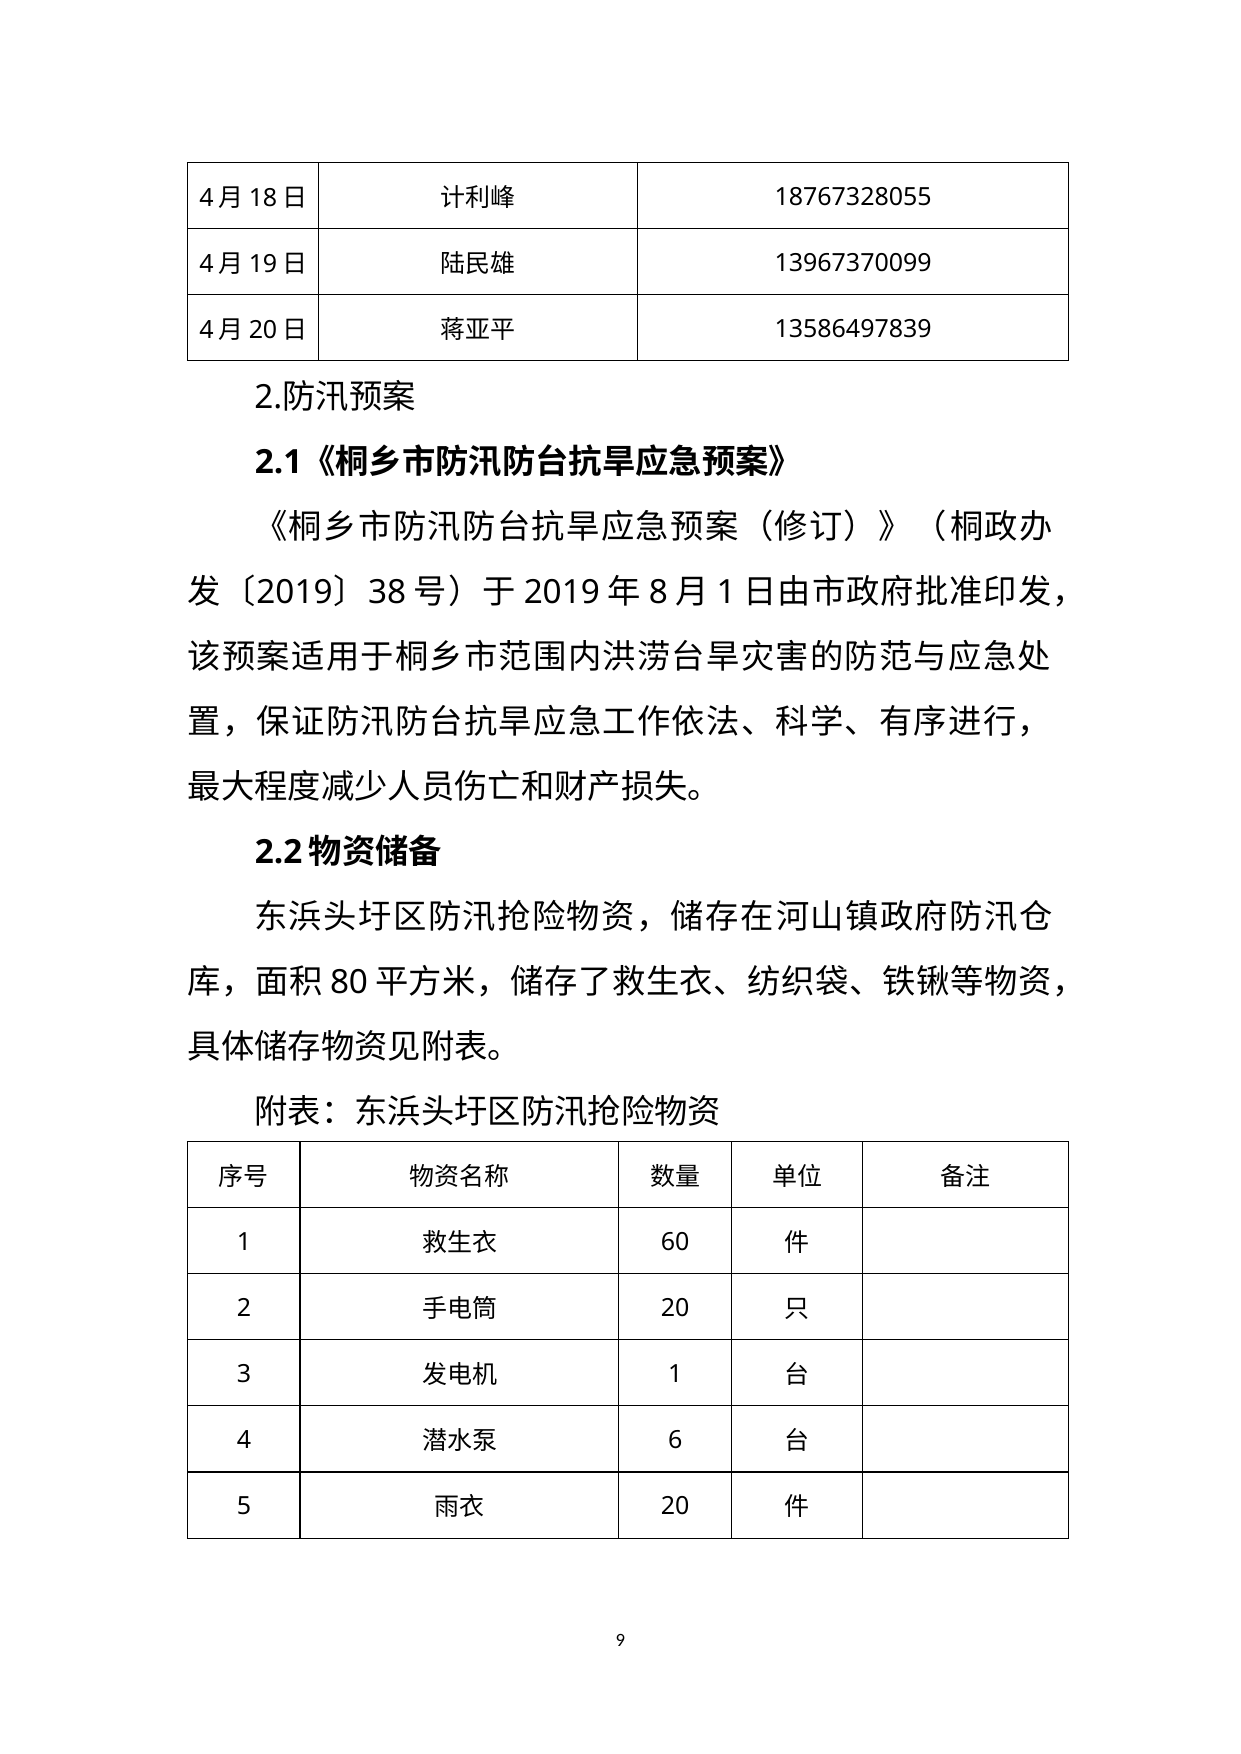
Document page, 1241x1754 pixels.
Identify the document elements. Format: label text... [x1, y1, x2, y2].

table_header 序号 [188, 1142, 299, 1207]
table_cell 雨衣 [301, 1473, 618, 1537]
table_cell 台 [732, 1340, 862, 1405]
table_cell 4月18日 [188, 163, 318, 228]
table_cell 4月20日 [188, 295, 318, 360]
table_cell 救生衣 [301, 1208, 618, 1273]
table_header 物资名称 [301, 1142, 618, 1207]
table_cell 60 [619, 1208, 731, 1273]
table_cell [863, 1274, 1068, 1339]
table_header 备注 [863, 1142, 1068, 1207]
text 附表：东浜头圩区防汛抢险物资 [187, 1076, 1053, 1141]
table_cell 3 [188, 1340, 299, 1405]
text 2.防汛预案 [187, 361, 1053, 426]
text 《桐乡市防汛防台抗旱应急预案（修订）》（桐政办发〔2019〕38号）于2019年8月1日由市政府批准印发，该预案适用于桐乡市范围内洪涝台旱灾害的防范与应急处置，保证防汛防台抗旱应急工作依法、科学、有序进行，最大程度减少人员伤亡和财产损失。 [187, 491, 1053, 816]
table_cell 13967370099 [638, 229, 1068, 294]
text 2.1《桐乡市防汛防台抗旱应急预案》 [187, 426, 1053, 491]
table_cell 发电机 [301, 1340, 618, 1405]
table_cell 只 [732, 1274, 862, 1339]
table_cell 1 [619, 1340, 731, 1405]
table_cell 件 [732, 1208, 862, 1273]
table_cell 陆民雄 [319, 229, 637, 294]
text 东浜头圩区防汛抢险物资，储存在河山镇政府防汛仓库，面积80平方米，储存了救生衣、纺织袋、铁锹等物资，具体储存物资见附表。 [187, 881, 1053, 1076]
table_cell 18767328055 [638, 163, 1068, 228]
table_cell [863, 1340, 1068, 1405]
table_cell 13586497839 [638, 295, 1068, 360]
table_cell 20 [619, 1473, 731, 1537]
table_cell 6 [619, 1406, 731, 1471]
table_cell 件 [732, 1473, 862, 1537]
table_cell [863, 1208, 1068, 1273]
table_cell 潜水泵 [301, 1406, 618, 1471]
table_header 单位 [732, 1142, 862, 1207]
table_cell 4月19日 [188, 229, 318, 294]
table_cell 蒋亚平 [319, 295, 637, 360]
table_cell 1 [188, 1208, 299, 1273]
table_cell [863, 1406, 1068, 1471]
table_cell [863, 1473, 1068, 1537]
table_cell 5 [188, 1473, 299, 1537]
text 2.2物资储备 [187, 816, 1053, 881]
table_cell 4 [188, 1406, 299, 1471]
table_cell 2 [188, 1274, 299, 1339]
table_cell 台 [732, 1406, 862, 1471]
table_cell 20 [619, 1274, 731, 1339]
table_cell 计利峰 [319, 163, 637, 228]
table_header 数量 [619, 1142, 731, 1207]
table_cell 手电筒 [301, 1274, 618, 1339]
